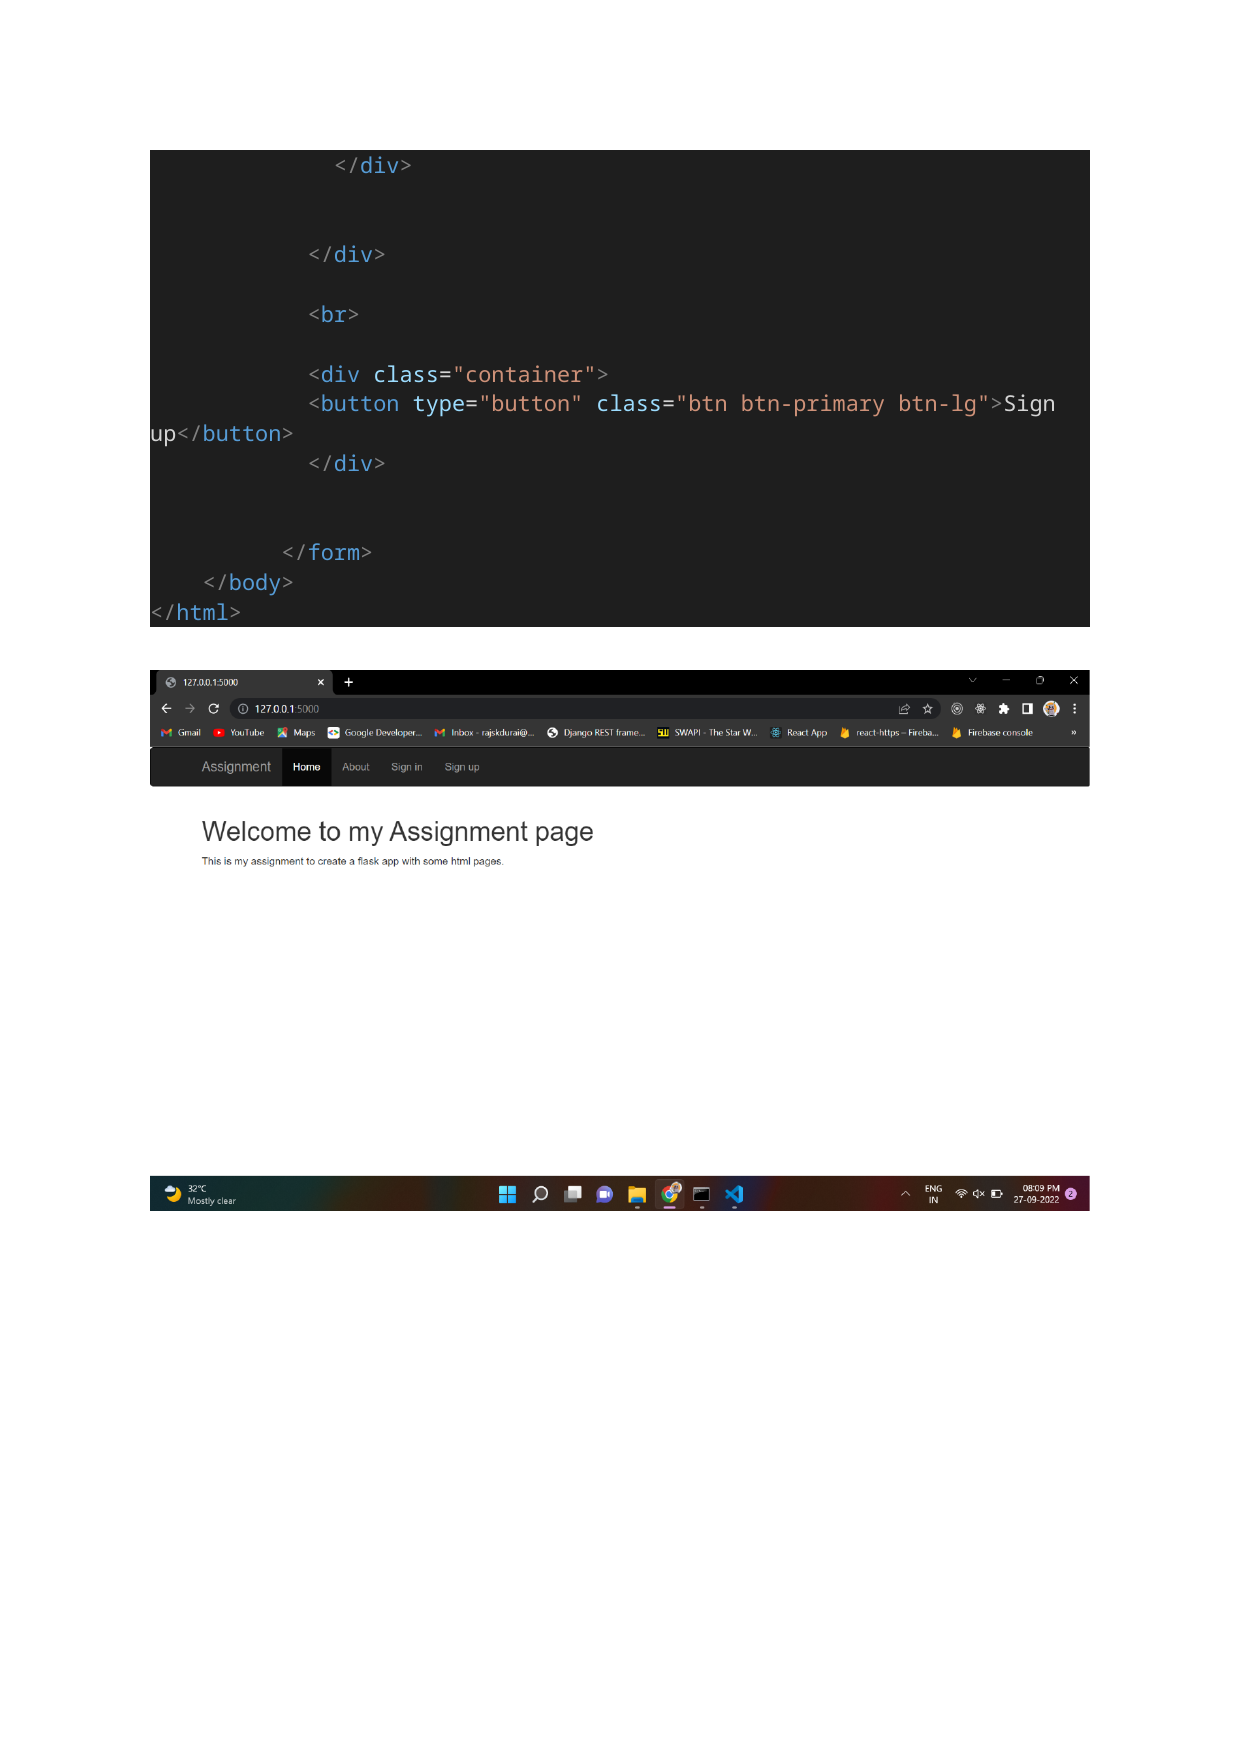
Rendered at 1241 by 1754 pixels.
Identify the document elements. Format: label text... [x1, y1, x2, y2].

text </body> [150, 567, 1090, 597]
text </form> [150, 537, 1090, 567]
picture [150, 670, 1090, 1211]
text <button type="button" class="btn btn-primary btn-lg">Sign up</button> [150, 388, 1090, 448]
text </div> [150, 448, 1090, 478]
text </div> [150, 150, 1090, 180]
text <div class="container"> [150, 358, 1090, 388]
text </div> [150, 239, 1090, 269]
text <br> [150, 299, 1090, 329]
text </html> [150, 597, 1090, 627]
